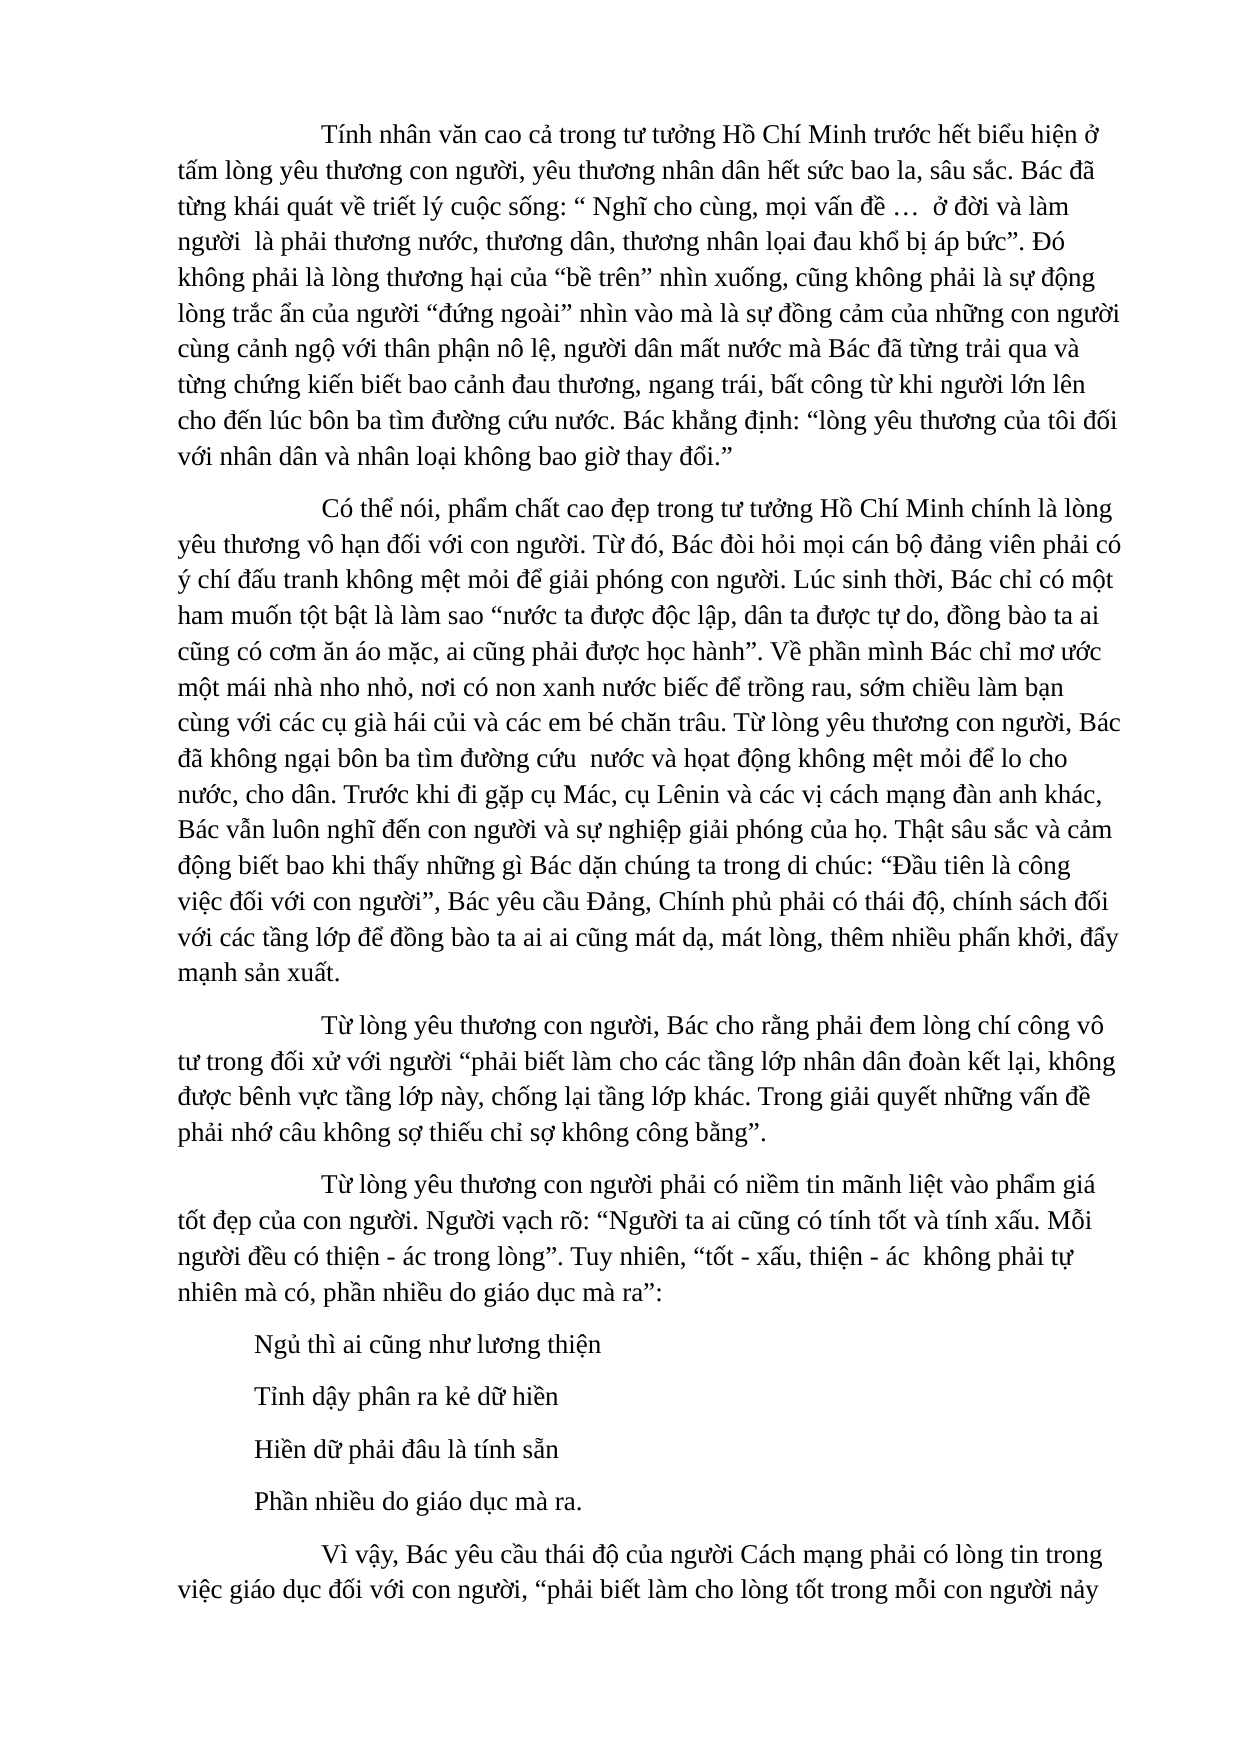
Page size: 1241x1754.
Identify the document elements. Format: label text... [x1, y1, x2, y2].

text Ngủ thì ai cũng như lương thiện [177, 1328, 1122, 1359]
text Phần nhiều do giáo dục mà ra. [177, 1485, 1122, 1516]
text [177, 1538, 1122, 1604]
text Có thể nói, phẩm chất cao đẹp trong tư tưởng Hồ Chí Minh chính là lòng yêu thương vô hạn đối với con người. Từ đó, Bác đòi hỏi mọi cán bộ đảng viên phải có ý chí đấu tranh không mệt mỏi để giải phóng con người. Lúc sinh thời, Bác chỉ có một ham muốn tột bật là làm sao “nước ta được độc lập, dân ta được tự do, đồng bào ta ai cũng có cơm ăn áo mặc, ai cũng phải được học hành”. Về phần mình Bác chỉ mơ ước một mái nhà nho nhỏ, nơi có non xanh nước biếc để trồng rau, sớm chiều làm bạn cùng với các cụ già hái củi và các em bé chăn trâu. Từ lòng yêu thương con người, Bác đã không ngại bôn ba tìm đường cứu nước và họat động không mệt mỏi để lo cho nước, cho dân. Trước khi đi gặp cụ Mác, cụ Lênin và các vị cách mạng đàn anh khác, Bác vẫn luôn nghĩ đến con người và sự nghiệp giải phóng của họ. Thật sâu sắc và cảm động biết bao khi thấy những gì Bác dặn chúng ta trong di chúc: “Đầu tiên là công việc đối với con người”, Bác yêu cầu Đảng, Chính phủ phải có thái độ, chính sách đối với các tầng lớp để đồng bào ta ai ai cũng mát dạ, mát lòng, thêm nhiều phấn khởi, đẩy mạnh sản xuất. [177, 492, 1122, 988]
text Tỉnh dậy phân ra kẻ dữ hiền [177, 1381, 1122, 1412]
text Hiền dữ phải đâu là tính sẵn [177, 1433, 1122, 1464]
text Từ lòng yêu thương con người, Bác cho rằng phải đem lòng chí công vô tư trong đối xử với người “phải biết làm cho các tầng lớp nhân dân đoàn kết lại, không được bênh vực tầng lớp này, chống lại tầng lớp khác. Trong giải quyết những vấn đề phải nhớ câu không sợ thiếu chỉ sợ không công bằng”. [177, 1009, 1122, 1147]
text Từ lòng yêu thương con người phải có niềm tin mãnh liệt vào phẩm giá tốt đẹp của con người. Người vạch rõ: “Người ta ai cũng có tính tốt và tính xấu. Mỗi người đều có thiện - ác trong lòng”. Tuy nhiên, “tốt - xấu, thiện - ác không phải tự nhiên mà có, phần nhiều do giáo dục mà ra”: [177, 1168, 1122, 1307]
text Tính nhân văn cao cả trong tư tưởng Hồ Chí Minh trước hết biểu hiện ở tấm lòng yêu thương con người, yêu thương nhân dân hết sức bao la, sâu sắc. Bác đã từng khái quát về triết lý cuộc sống: “ Nghĩ cho cùng, mọi vấn đề … ở đời và làm người là phải thương nước, thương dân, thương nhân lọai đau khổ bị áp bức”. Đó không phải là lòng thương hại của “bề trên” nhìn xuống, cũng không phải là sự động lòng trắc ẩn của người “đứng ngoài” nhìn vào mà là sự đồng cảm của những con người cùng cảnh ngộ với thân phận nô lệ, người dân mất nước mà Bác đã từng trải qua và từng chứng kiến biết bao cảnh đau thương, ngang trái, bất công từ khi người lớn lên cho đến lúc bôn ba tìm đường cứu nước. Bác khẳng định: “lòng yêu thương của tôi đối với nhân dân và nhân loại không bao giờ thay đổi.” [177, 118, 1122, 471]
